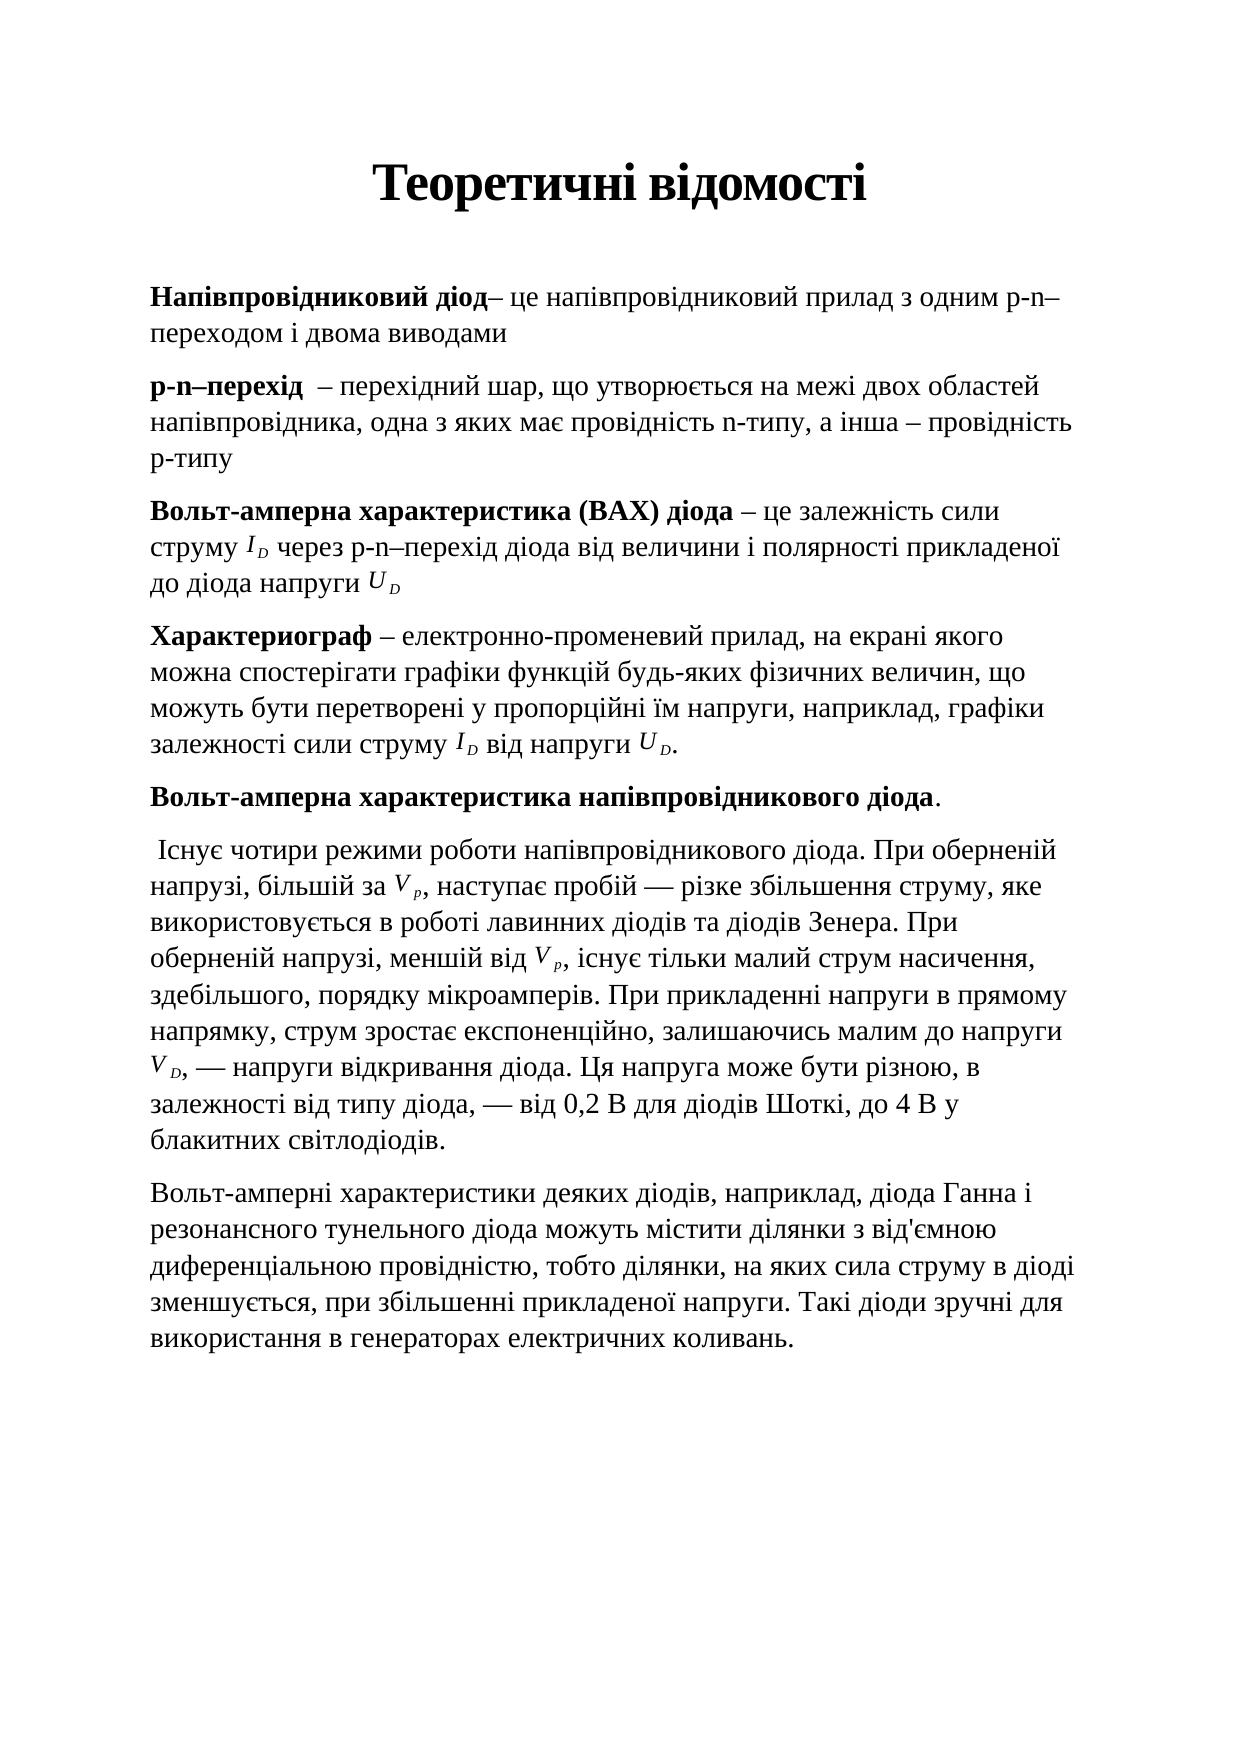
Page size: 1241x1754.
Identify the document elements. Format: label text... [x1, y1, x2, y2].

text Вольт-амперна характеристика напівпровідникового діода. [150, 779, 1090, 813]
text Напівпровідниковий діод– це напівпровідниковий прилад з одним p-n–переходом і двома виводами [150, 279, 1090, 349]
text Існує чотири режими роботи напівпровідникового діода. При оберненій напрузі, більшій за , наступає пробій — різке збільшення струму, яке використовується в роботі лавинних діодів та діодів Зенера. При оберненій напрузі, меншій від , існує тільки малий струм насичення, здебільшого, порядку мікроамперів. При прикладенні напруги в прямому напрямку, струм зростає експоненційно, залишаючись малим до напруги , — напруги відкривання діода. Ця напруга може бути різною, в залежності від типу діода, — від 0,2 В для діодів Шоткі, до 4 В у блакитних світлодіодів. [150, 832, 1090, 1156]
text Вольт-амперна характеристика (ВАХ) діода – це залежність сили струму через p-n–перехід діода від величини і полярності прикладеної до діода напруги [150, 493, 1090, 599]
text Характериограф – електронно-променевий прилад, на екрані якого можна спостерігати графіки функцій будь-яких фізичних величин, що можуть бути перетворені у пропорційні їм напруги, наприклад, графіки залежності сили струму від напруги . [150, 618, 1090, 760]
text Вольт-амперні характеристики деяких діодів, наприклад, діода Ганна і резонансного тунельного діода можуть містити ділянки з від'ємною диференціальною провідністю, тобто ділянки, на яких сила струму в діоді зменшується, при збільшенні прикладеної напруги. Такі діоди зручні для використання в генераторах електричних коливань. [150, 1175, 1090, 1353]
text p-n–перехід – перехідний шар, що утворюється на межі двох областей напівпровідника, одна з яких має провідність n-типу, а інша – провідність p-типу [150, 368, 1090, 474]
text Теоретичні відомості [150, 150, 1090, 212]
